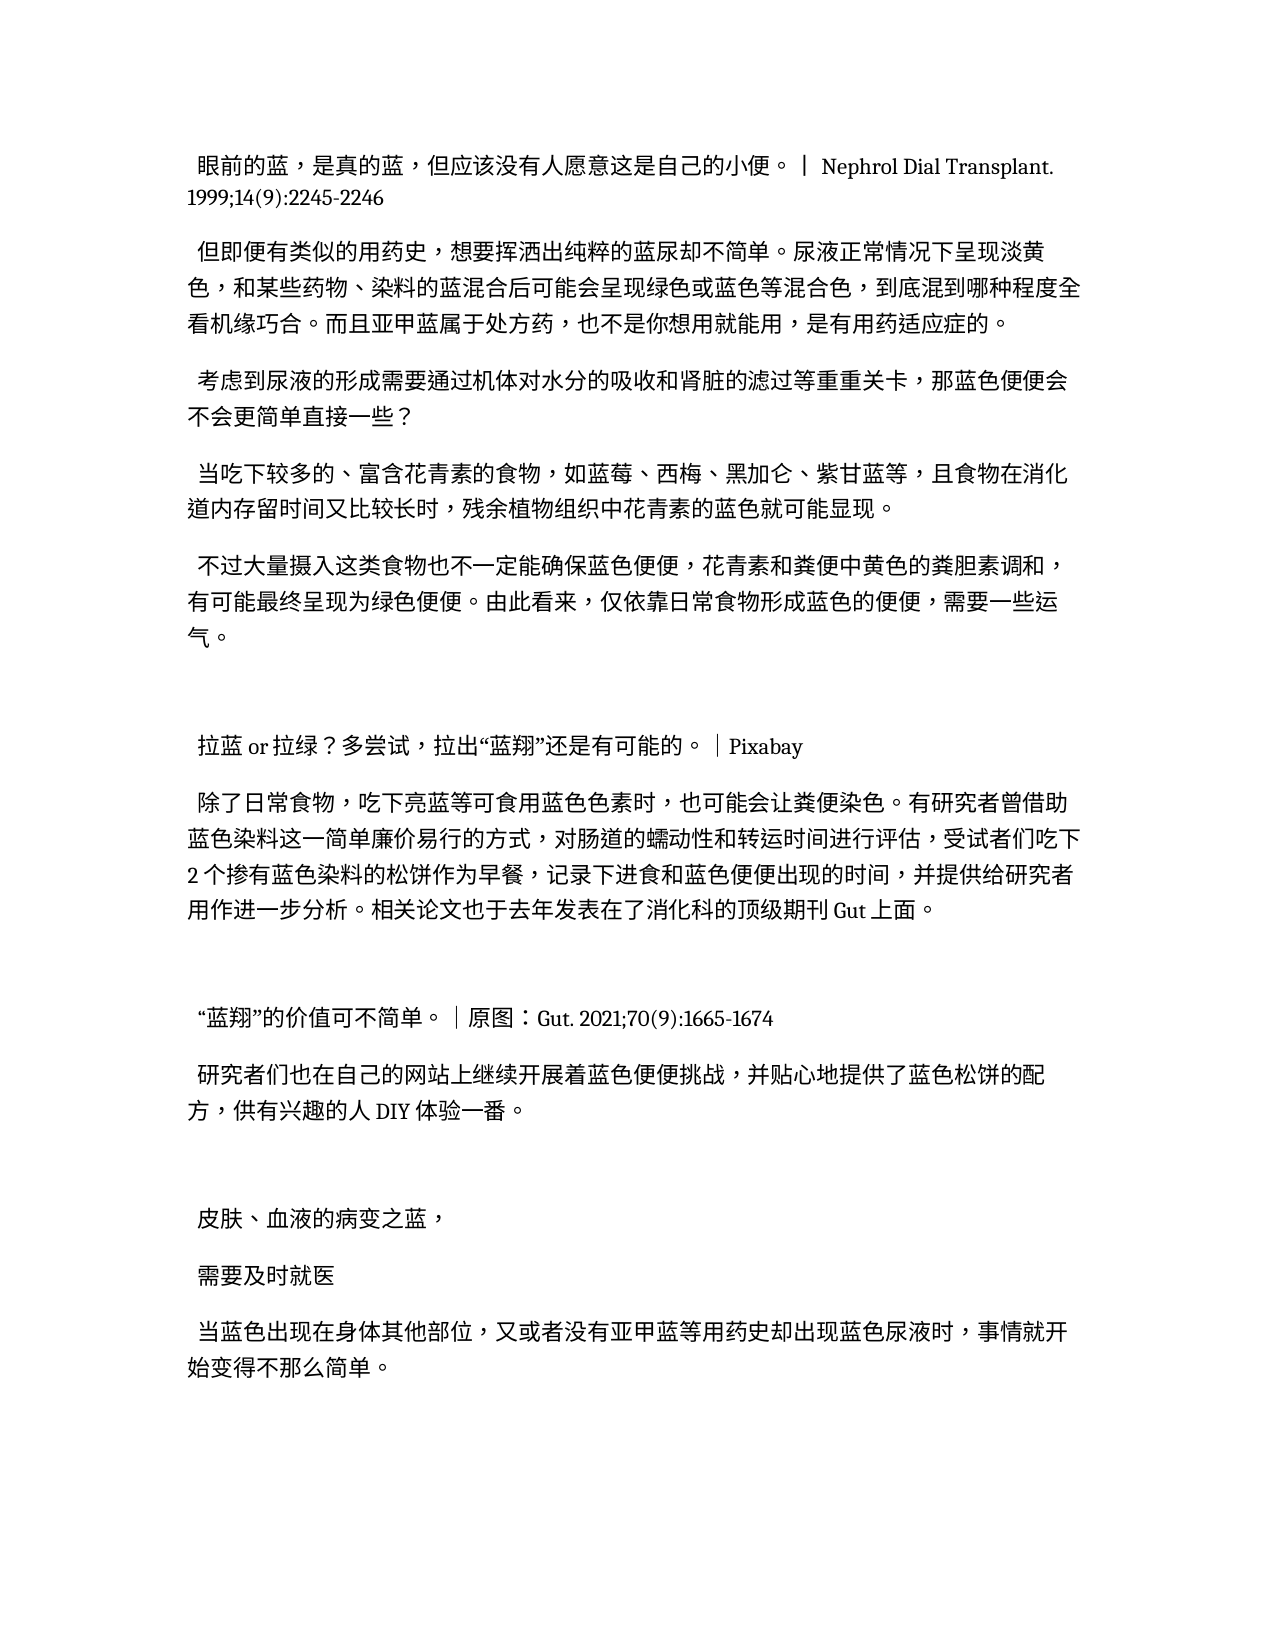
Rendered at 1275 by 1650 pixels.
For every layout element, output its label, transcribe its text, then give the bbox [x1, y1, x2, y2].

text 拉蓝or拉绿？多尝试，拉出“蓝翔”还是有可能的。｜Pixabay [187, 730, 1087, 761]
text 皮肤、血液的病变之蓝， [187, 1203, 1087, 1234]
text 研究者们也在自己的网站上继续开展着蓝色便便挑战，并贴心地提供了蓝色松饼的配方，供有兴趣的人DIY体验一番。 [187, 1059, 1087, 1126]
text 除了日常食物，吃下亮蓝等可食用蓝色色素时，也可能会让粪便染色。有研究者曾借助蓝色染料这一简单廉价易行的方式，对肠道的蠕动性和转运时间进行评估，受试者们吃下2个掺有蓝色染料的松饼作为早餐，记录下进食和蓝色便便出现的时间，并提供给研究者用作进一步分析。相关论文也于去年发表在了消化科的顶级期刊Gut上面。 [187, 787, 1087, 926]
text 考虑到尿液的形成需要通过机体对水分的吸收和肾脏的滤过等重重关卡，那蓝色便便会不会更简单直接一些？ [187, 365, 1087, 432]
text 当蓝色出现在身体其他部位，又或者没有亚甲蓝等用药史却出现蓝色尿液时，事情就开始变得不那么简单。 [187, 1316, 1087, 1383]
text 眼前的蓝，是真的蓝，但应该没有人愿意这是自己的小便。丨Nephrol Dial Transplant. 1999;14(9):2245-2246 [187, 150, 1087, 211]
text 需要及时就医 [187, 1259, 1087, 1291]
text “蓝翔”的价值可不简单。｜原图：Gut. 2021;70(9):1665-1674 [187, 1002, 1087, 1033]
text 不过大量摄入这类食物也不一定能确保蓝色便便，花青素和粪便中黄色的粪胆素调和，有可能最终呈现为绿色便便。由此看来，仅依靠日常食物形成蓝色的便便，需要一些运气。 [187, 550, 1087, 653]
text 但即便有类似的用药史，想要挥洒出纯粹的蓝尿却不简单。尿液正常情况下呈现淡黄色，和某些药物、染料的蓝混合后可能会呈现绿色或蓝色等混合色，到底混到哪种程度全看机缘巧合。而且亚甲蓝属于处方药，也不是你想用就能用，是有用药适应症的。 [187, 236, 1087, 339]
text 当吃下较多的、富含花青素的食物，如蓝莓、西梅、黑加仑、紫甘蓝等，且食物在消化道内存留时间又比较长时，残余植物组织中花青素的蓝色就可能显现。 [187, 457, 1087, 525]
